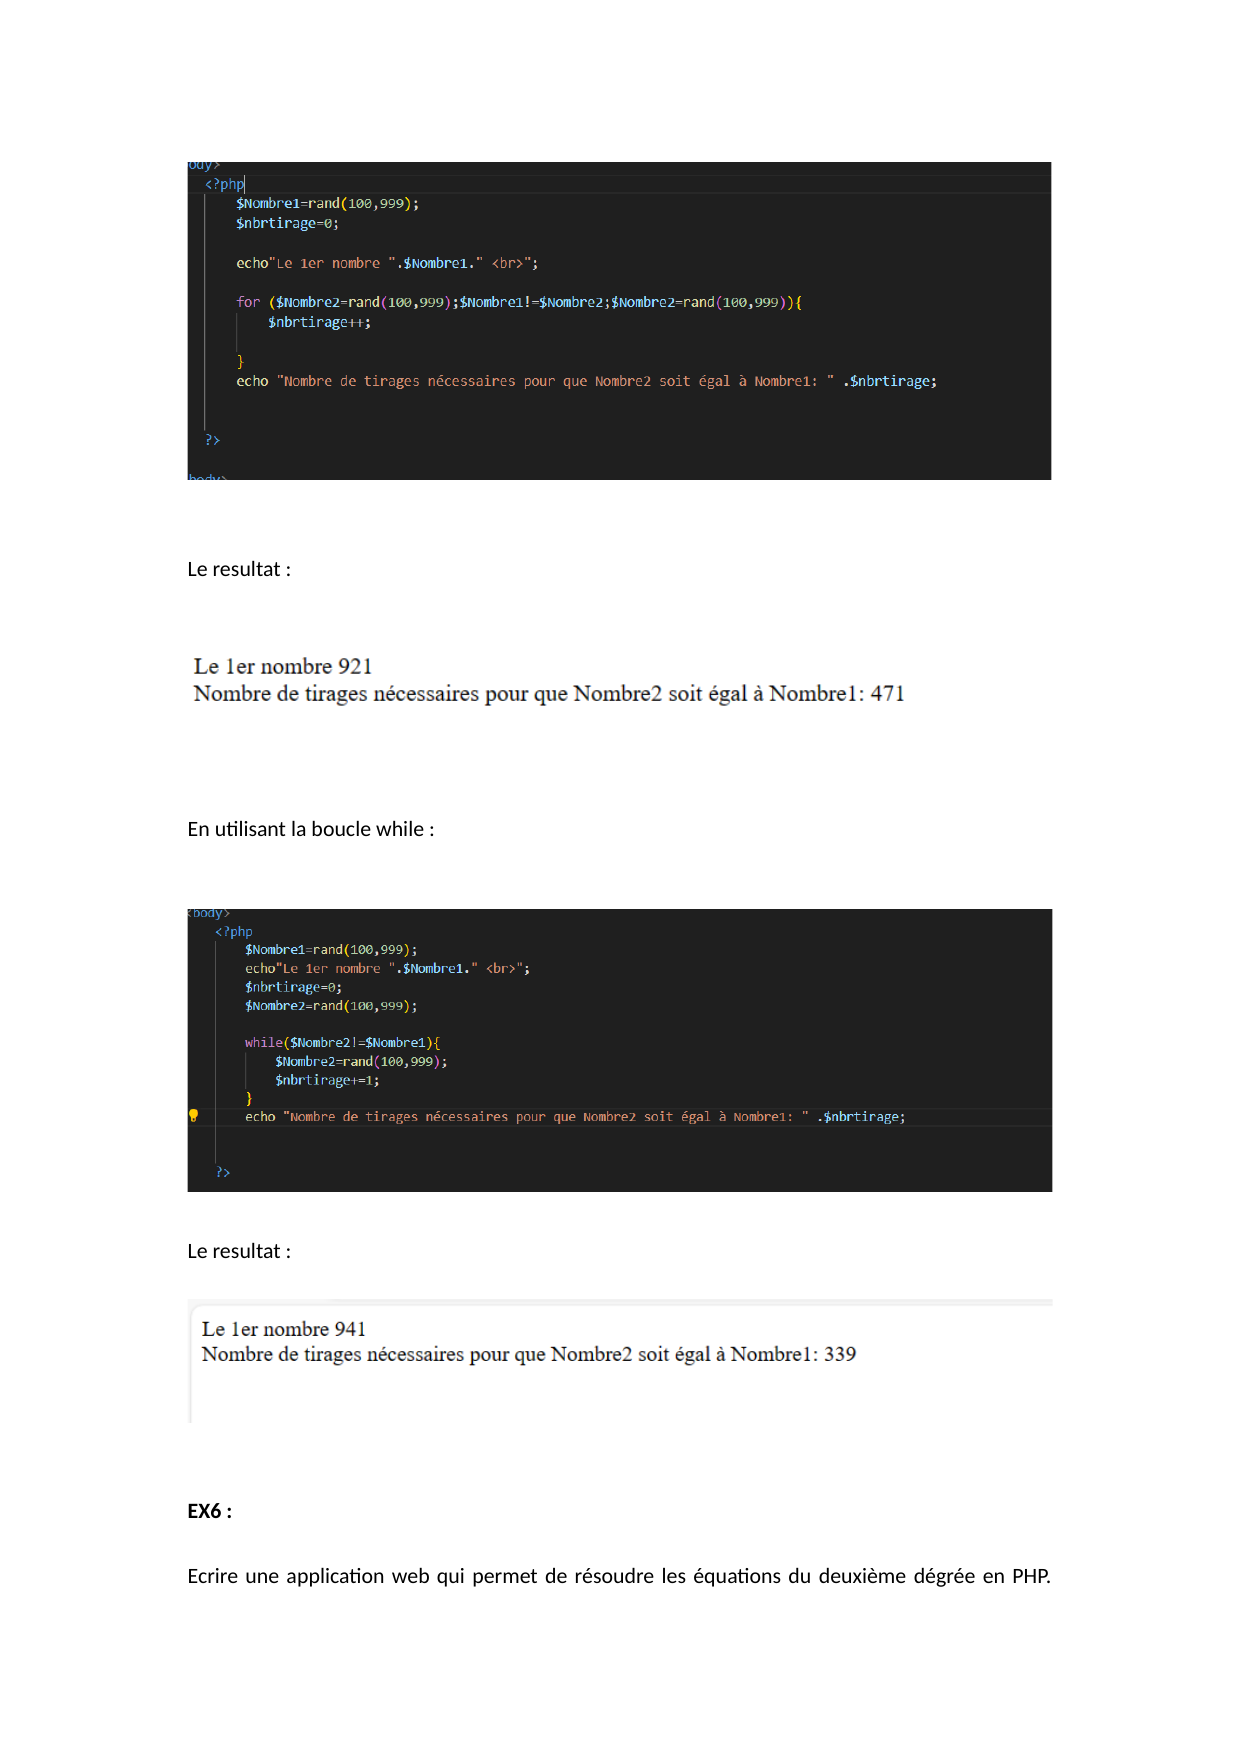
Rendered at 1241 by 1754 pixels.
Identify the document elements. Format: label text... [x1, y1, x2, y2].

picture [187, 162, 1052, 480]
list Le resultat : [187, 1234, 1053, 1267]
picture [187, 649, 1053, 747]
list Le resultat : [187, 552, 1053, 584]
list EX6 : [187, 1494, 1053, 1527]
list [187, 1559, 1053, 1592]
picture [187, 909, 1053, 1192]
list En utilisant la boucle while : [187, 812, 1053, 844]
picture [187, 1299, 1053, 1423]
